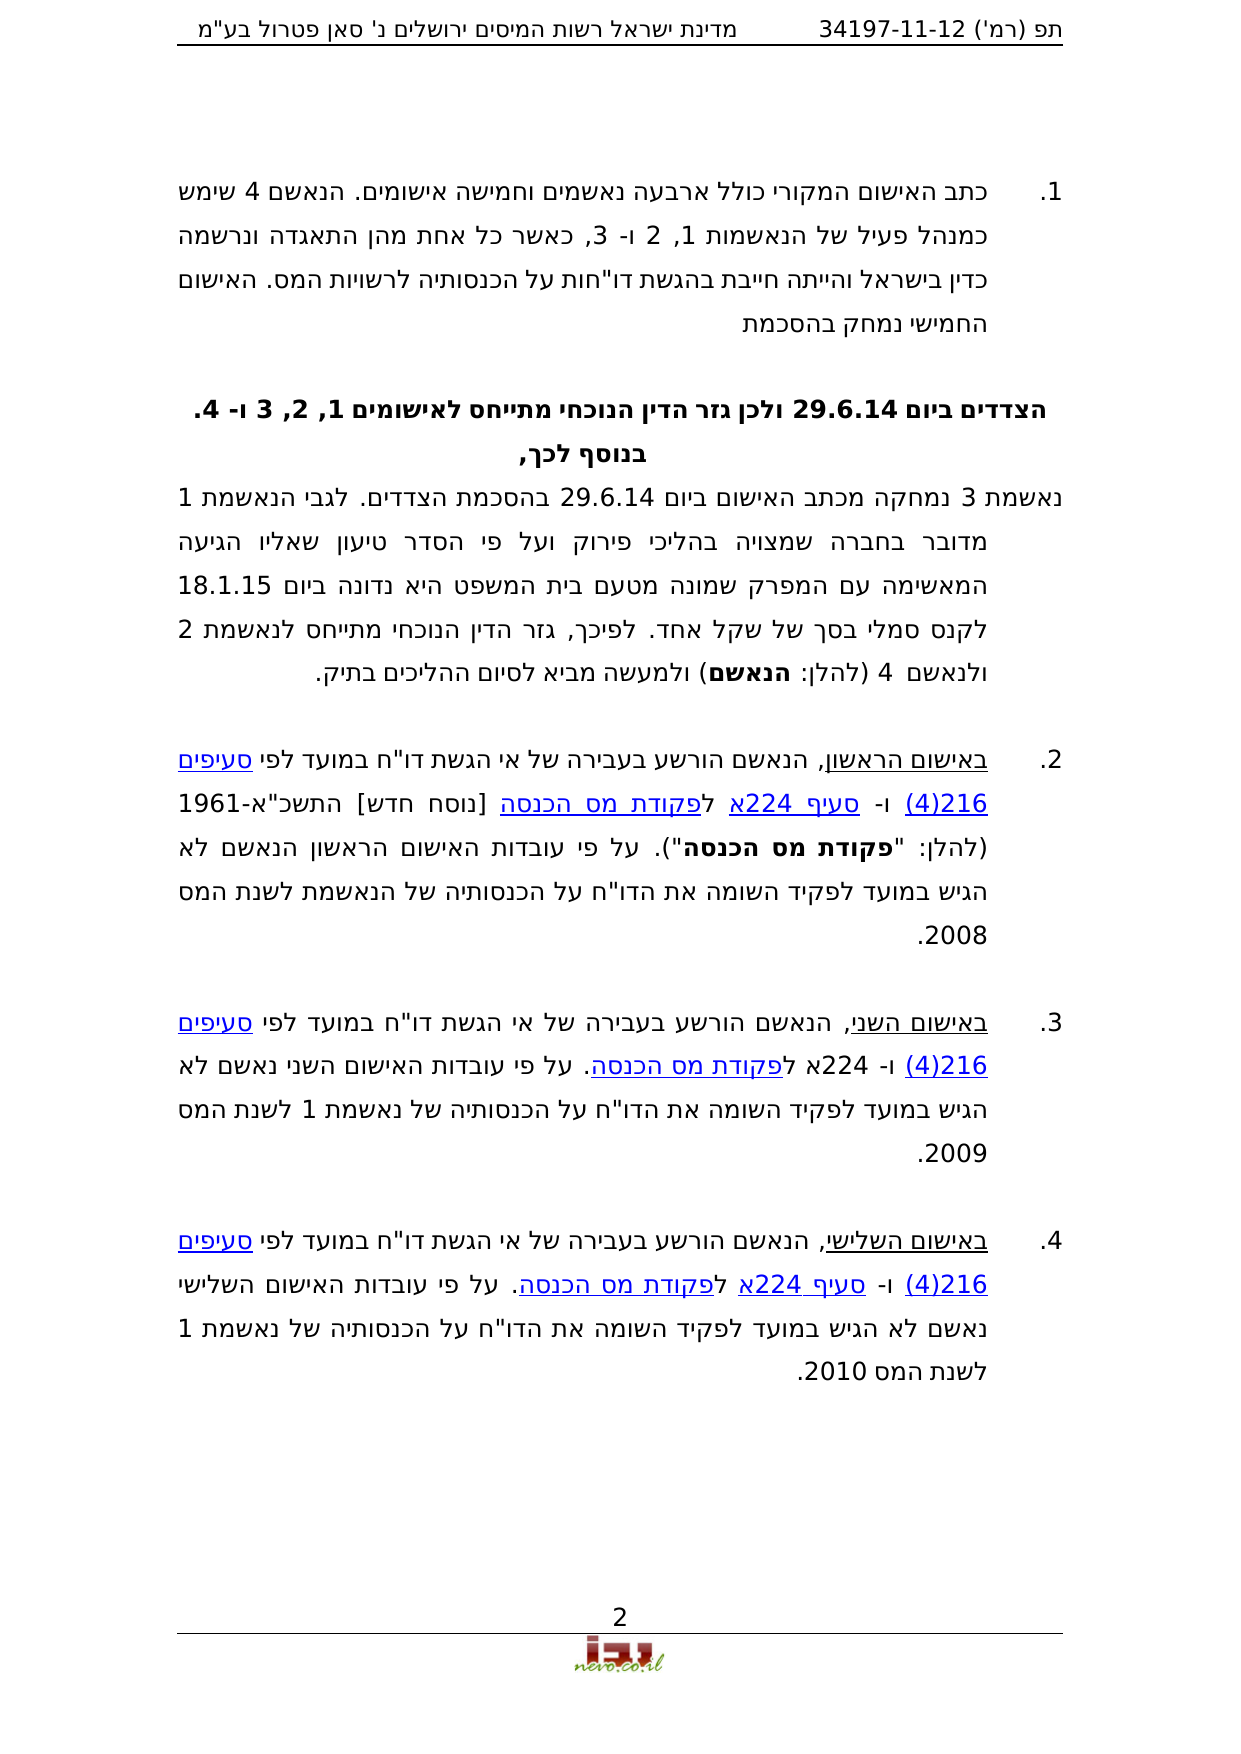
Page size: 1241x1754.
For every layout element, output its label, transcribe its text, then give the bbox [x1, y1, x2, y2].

text הצדדים ביום 29.6.14 ולכן גזר הדין הנוכחי מתייחס לאישומים 1, 2, 3 ו- 4. בנוסף לכך, [177, 396, 1063, 469]
text נאשמת 3 נמחקה מכתב האישום ביום 29.6.14 בהסכמת הצדדים. לגבי הנאשמת 1 מדובר בחברה שמצויה בהליכי פירוק ועל פי הסדר טיעון שאליו הגיעה המאשימה עם המפרק שמונה מטעם בית המשפט היא נדונה ביום 18.1.15 לקנס סמלי בסך של שקל אחד. לפיכך, גזר הדין הנוכחי מתייחס לנאשמת 2 ולנאשם 4 (להלן: הנאשם) ולמעשה מביא לסיום ההליכים בתיק. [177, 483, 1063, 688]
text 2. באישום הראשון, הנאשם הורשע בעבירה של אי הגשת דו"ח במועד לפי סעיפים 216(4) ו- סעיף 224א לפקודת מס הכנסה [נוסח חדש] התשכ"א-1961 (להלן: "פקודת מס הכנסה"). על פי עובדות האישום הראשון הנאשם לא הגיש במועד לפקיד השומה את הדו"ח על הכנסותיה של הנאשמת לשנת המס 2008. [177, 746, 1063, 950]
text 4. באישום השלישי, הנאשם הורשע בעבירה של אי הגשת דו"ח במועד לפי סעיפים 216(4) ו- סעיף 224א לפקודת מס הכנסה. על פי עובדות האישום השלישי נאשם לא הגיש במועד לפקיד השומה את הדו"ח על הכנסותיה של נאשמת 1 לשנת המס 2010. [177, 1226, 1063, 1387]
picture [574, 1635, 666, 1673]
text 3. באישום השני, הנאשם הורשע בעבירה של אי הגשת דו"ח במועד לפי סעיפים 216(4) ו- 224א לפקודת מס הכנסה. על פי עובדות האישום השני נאשם לא הגיש במועד לפקיד השומה את הדו"ח על הכנסותיה של נאשמת 1 לשנת המס 2009. [177, 1008, 1063, 1168]
text 1. כתב האישום המקורי כולל ארבעה נאשמים וחמישה אישומים. הנאשם 4 שימש כמנהל פעיל של הנאשמות 1, 2 ו- 3, כאשר כל אחת מהן התאגדה ונרשמה כדין בישראל והייתה חייבת בהגשת דו"חות על הכנסותיה לרשויות המס. האישום החמישי נמחק בהסכמת [177, 177, 1063, 338]
